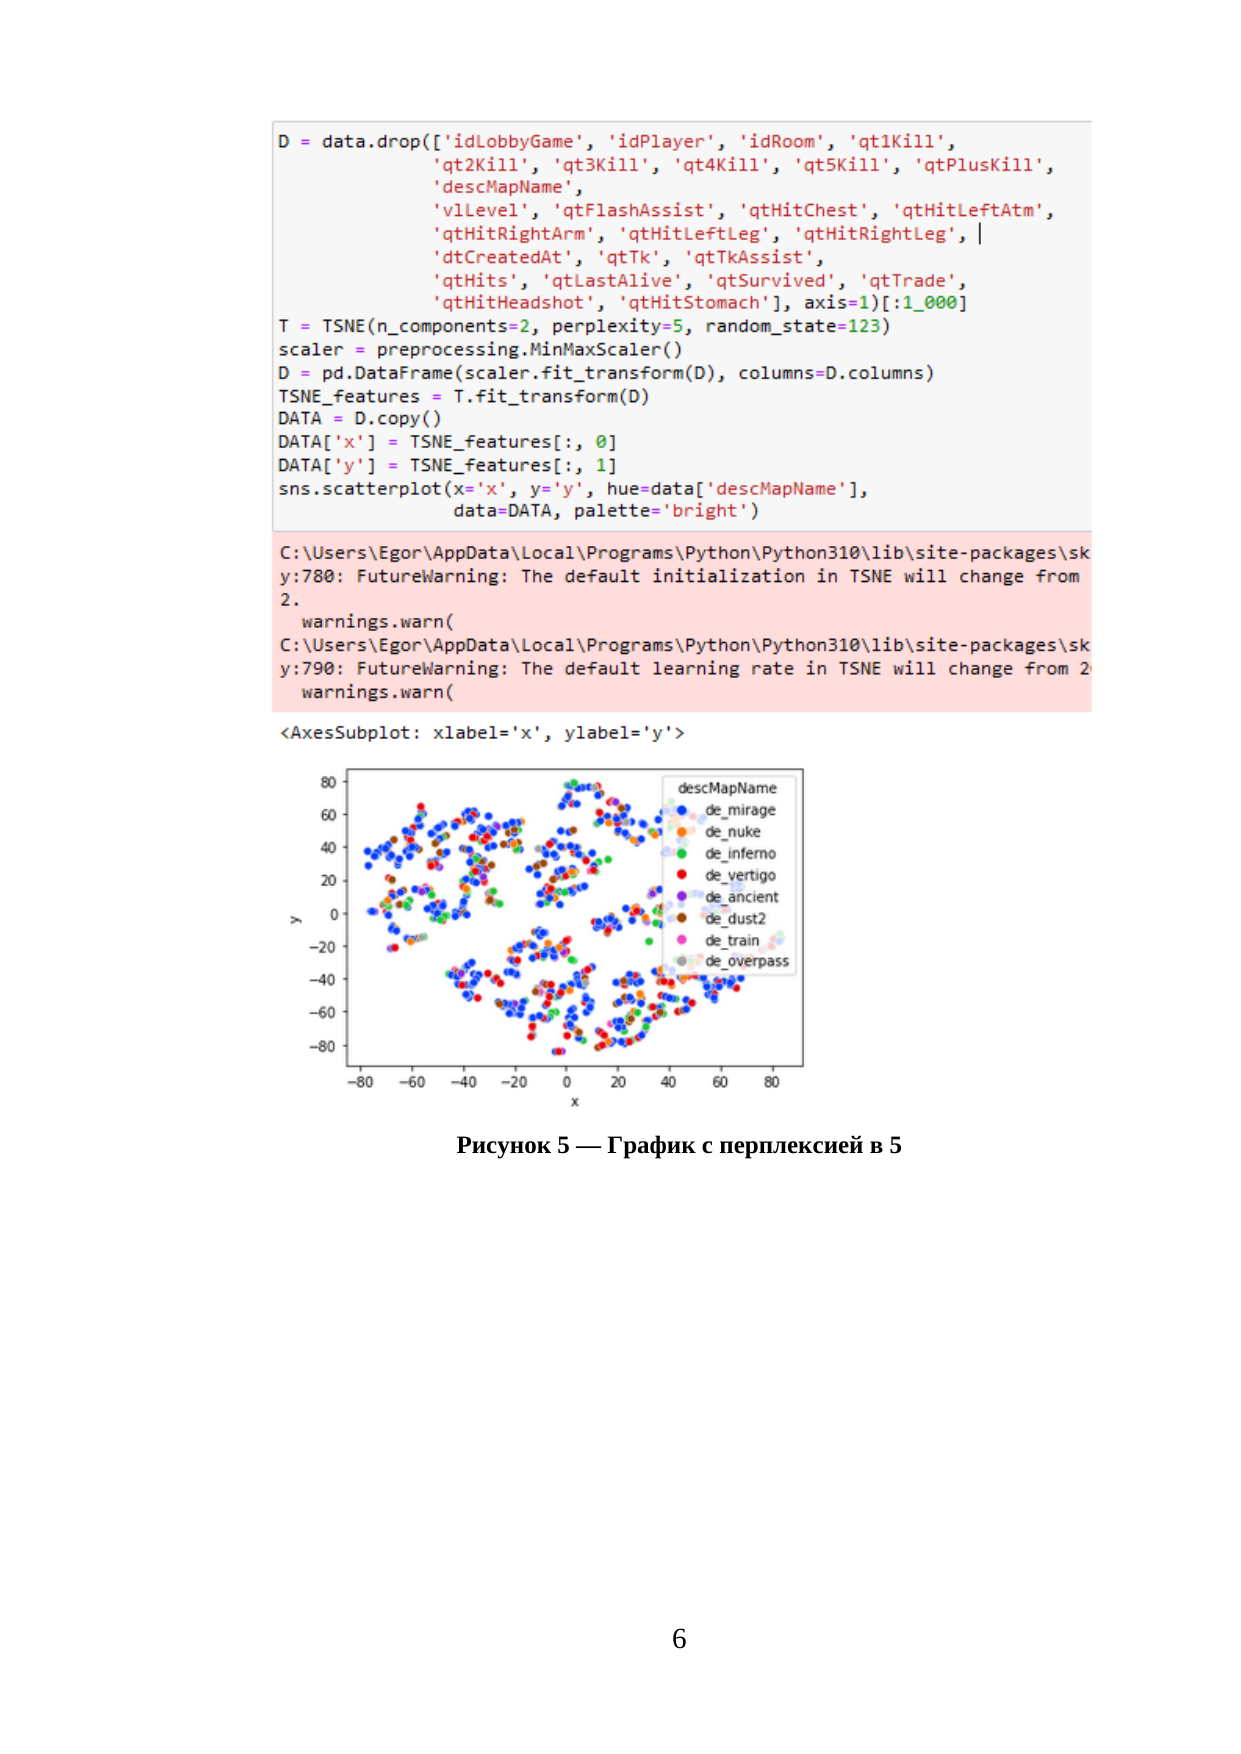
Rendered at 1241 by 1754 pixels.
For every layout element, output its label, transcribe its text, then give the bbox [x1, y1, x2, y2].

picture [266, 118, 1092, 1119]
text Рисунок 5 — График с перплексией в 5 [177, 1130, 1181, 1159]
